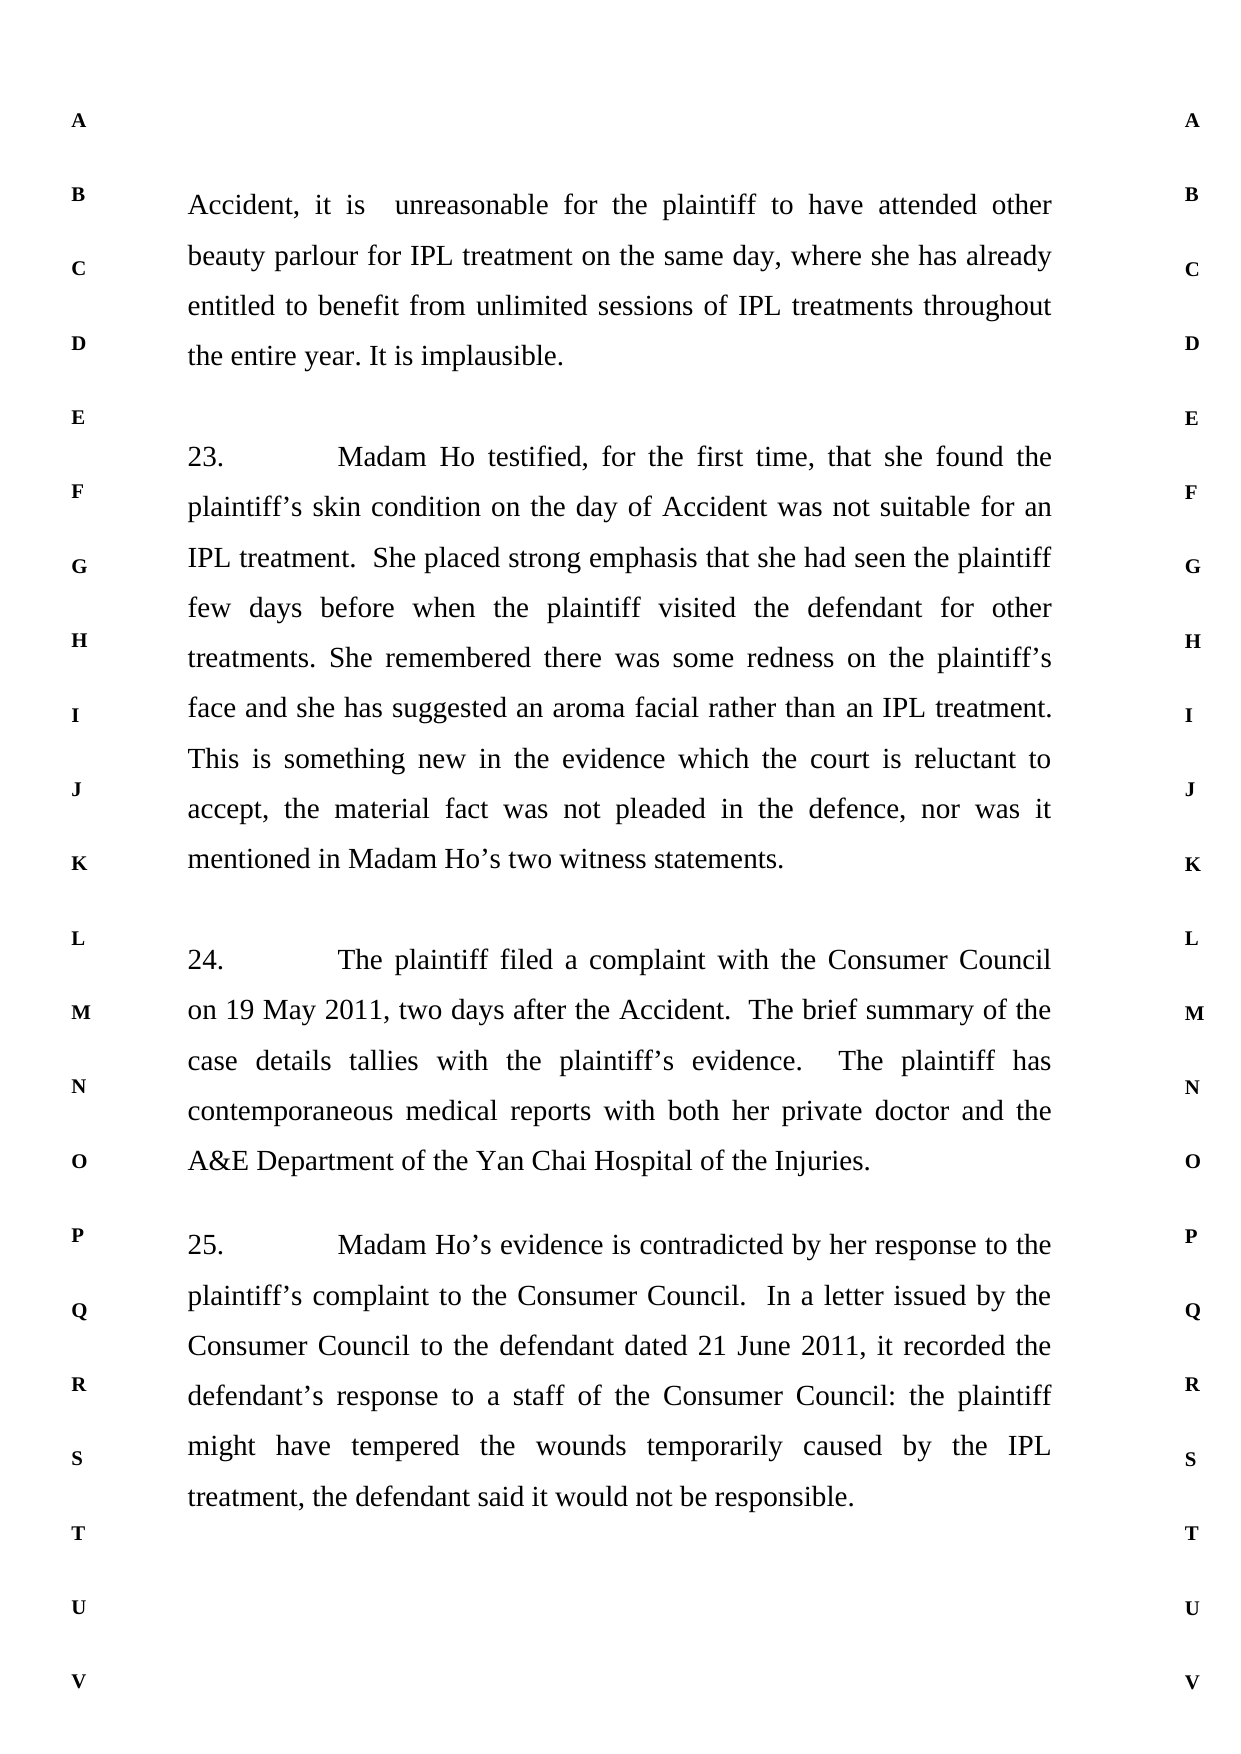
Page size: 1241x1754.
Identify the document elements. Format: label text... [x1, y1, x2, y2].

list Madam Ho testified, for the first time, that she found the plaintiff’s skin condition on the day of Accident was not suitable for an IPL treatment. She placed strong emphasis that she had seen the plaintiff few days before when the plaintiff visited the defendant for other treatments. She remembered there was some redness on the plaintiff’s face and she has suggested an aroma facial rather than an IPL treatment. This is something new in the evidence which the court is reluctant to accept, the material fact was not pleaded in the defence, nor was it mentioned in Madam Ho’s two witness statements. [187, 439, 1053, 875]
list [187, 187, 1053, 372]
list Madam Ho’s evidence is contradicted by her response to the plaintiff’s complaint to the Consumer Council. In a letter issued by the Consumer Council to the defendant dated 21 June 2011, it recorded the defendant’s response to a staff of the Consumer Council: the plaintiff might have tempered the wounds temporarily caused by the IPL treatment, the defendant said it would not be responsible. [187, 1227, 1053, 1512]
list The plaintiff filed a complaint with the Consumer Council on 19 May 2011, two days after the Accident. The brief summary of the case details tallies with the plaintiff’s evidence. The plaintiff has contemporaneous medical reports with both her private doctor and the A&E Department of the Yan Chai Hospital of the Injuries. [187, 942, 1053, 1177]
